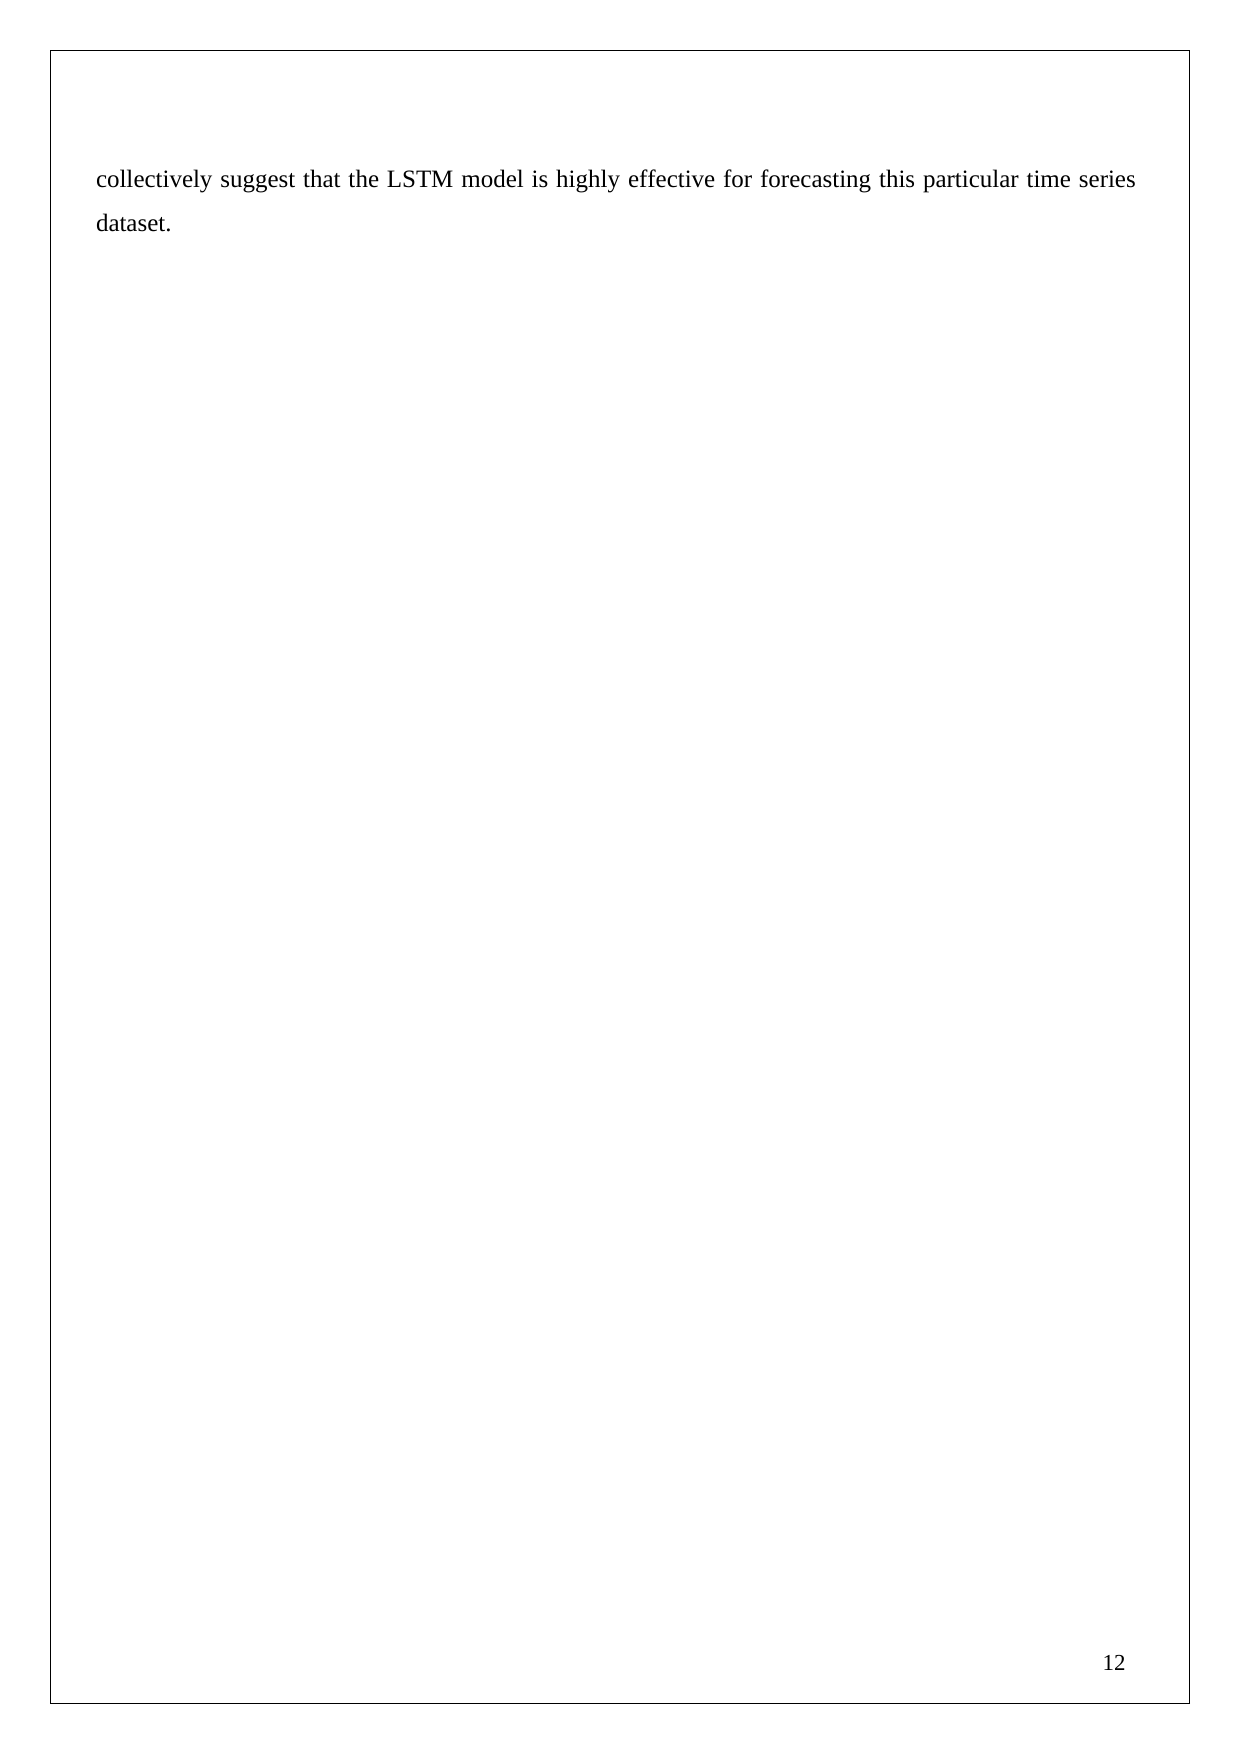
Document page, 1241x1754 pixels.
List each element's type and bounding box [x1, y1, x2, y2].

text [96, 164, 1138, 236]
